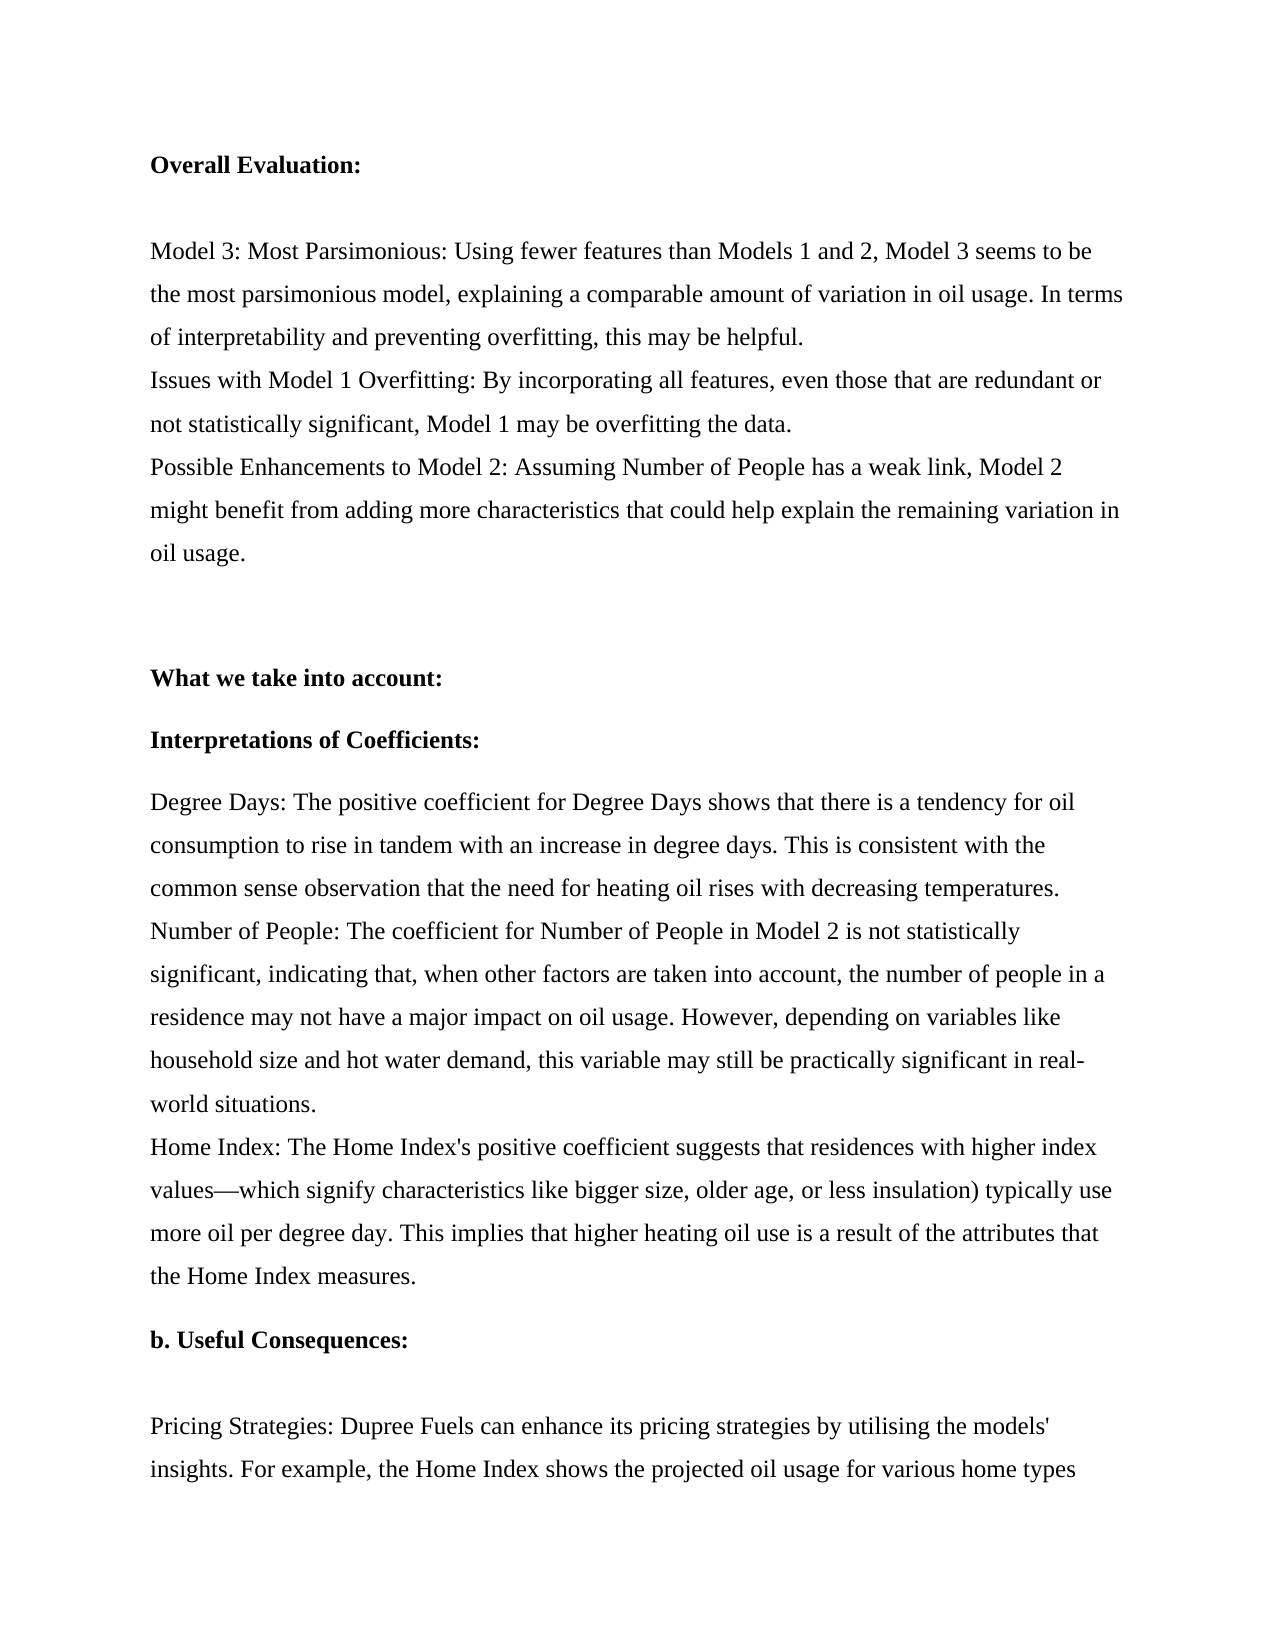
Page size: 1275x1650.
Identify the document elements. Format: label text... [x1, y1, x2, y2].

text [150, 1325, 1125, 1483]
text Overall Evaluation: Model 3: Most Parsimonious: Using fewer features than Models 1 and 2, Model 3 seems to be the most parsimonious model, explaining a comparable amount of variation in oil usage. In terms of interpretability and preventing overfitting, this may be helpful. Issues with Model 1 Overfitting: By incorporating all features, even those that are redundant or not statistically significant, Model 1 may be overfitting the data. Possible Enhancements to Model 2: Assuming Number of People has a weak link, Model 2 might benefit from adding more characteristics that could help explain the remaining variation in oil usage. [150, 150, 1125, 568]
text Degree Days: The positive coefficient for Degree Days shows that there is a tendency for oil consumption to rise in tandem with an increase in degree days. This is consistent with the common sense observation that the need for heating oil rises with decreasing temperatures. Number of People: The coefficient for Number of People in Model 2 is not statistically significant, indicating that, when other factors are taken into account, the number of people in a residence may not have a major impact on oil usage. However, depending on variables like household size and hot water demand, this variable may still be practically significant in real-world situations. Home Index: The Home Index's positive coefficient suggests that residences with higher index values—which signify characteristics like bigger size, older age, or less insulation) typically use more oil per degree day. This implies that higher heating oil use is a result of the attributes that the Home Index measures. [150, 787, 1125, 1290]
text What we take into account: [150, 663, 1125, 692]
text Interpretations of Coefficients: [150, 725, 1125, 754]
